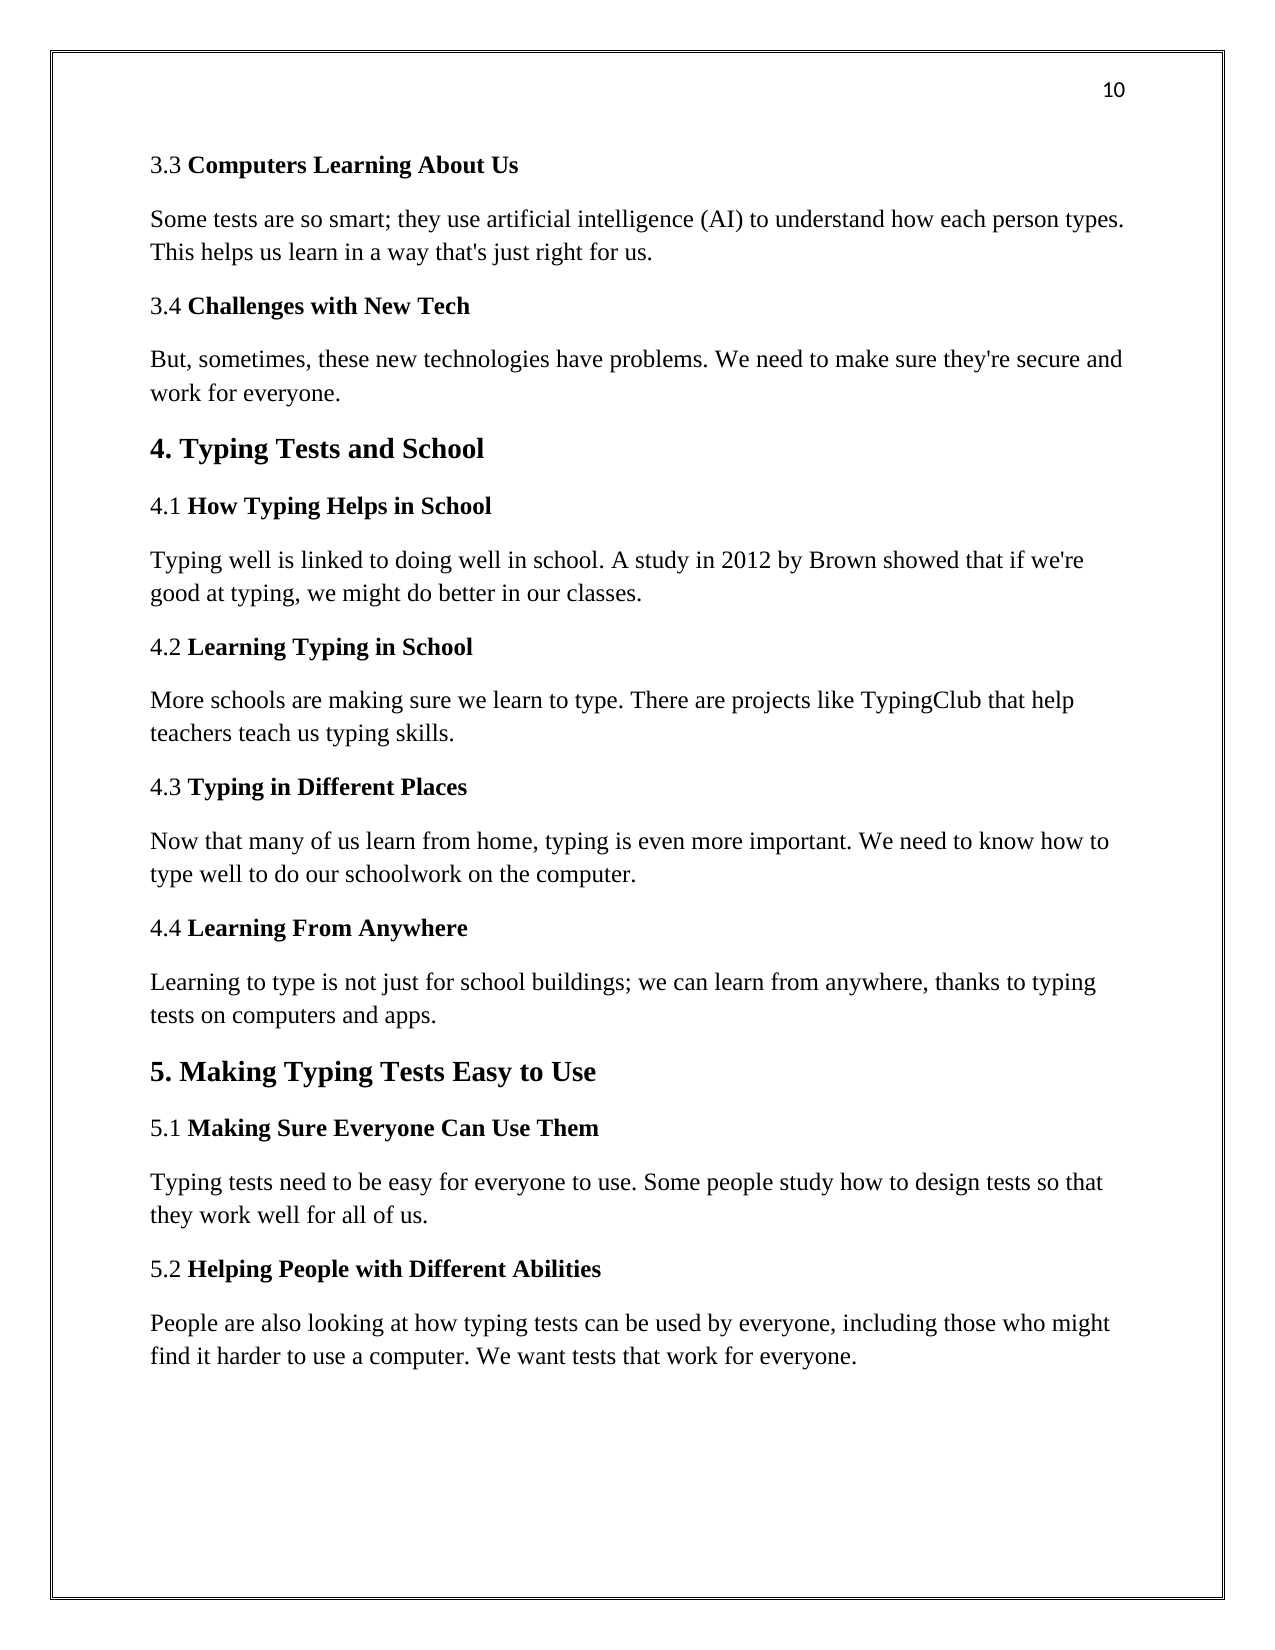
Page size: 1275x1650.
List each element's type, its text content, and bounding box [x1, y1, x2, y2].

text 3.4 Challenges with New Tech [150, 291, 1125, 319]
text 4.1 How Typing Helps in School [150, 491, 1125, 519]
text Learning to type is not just for school buildings; we can learn from anywhere, thanks to typing tests on computers and apps. [150, 967, 1125, 1029]
text 4.2 Learning Typing in School [150, 632, 1125, 660]
text Some tests are so smart; they use artificial intelligence (AI) to understand how each person types. This helps us learn in a way that's just right for us. [150, 204, 1125, 266]
text But, sometimes, these new technologies have problems. We need to make sure they're secure and work for everyone. [150, 344, 1125, 406]
text People are also looking at how typing tests can be used by everyone, including those who might find it harder to use a computer. We want tests that work for everyone. [150, 1308, 1125, 1369]
text 3.3 Computers Learning About Us [150, 150, 1125, 179]
text Typing well is linked to doing well in school. A study in 2012 by Brown showed that if we're good at typing, we might do better in our classes. [150, 545, 1125, 606]
text Now that many of us learn from home, typing is even more important. We need to know how to type well to do our schoolwork on the computer. [150, 826, 1125, 888]
text 4.4 Learning From Anywhere [150, 913, 1125, 942]
text 5.1 Making Sure Everyone Can Use Them [150, 1113, 1125, 1142]
text Typing tests need to be easy for everyone to use. Some people study how to design tests so that they work well for all of us. [150, 1167, 1125, 1229]
text More schools are making sure we learn to type. There are projects like TypingClub that help teachers teach us typing skills. [150, 685, 1125, 747]
text 4.3 Typing in Different Places [150, 772, 1125, 801]
text 4. Typing Tests and School [150, 431, 1125, 465]
text 5. Making Typing Tests Easy to Use [150, 1054, 1125, 1087]
text 5.2 Helping People with Different Abilities [150, 1254, 1125, 1283]
